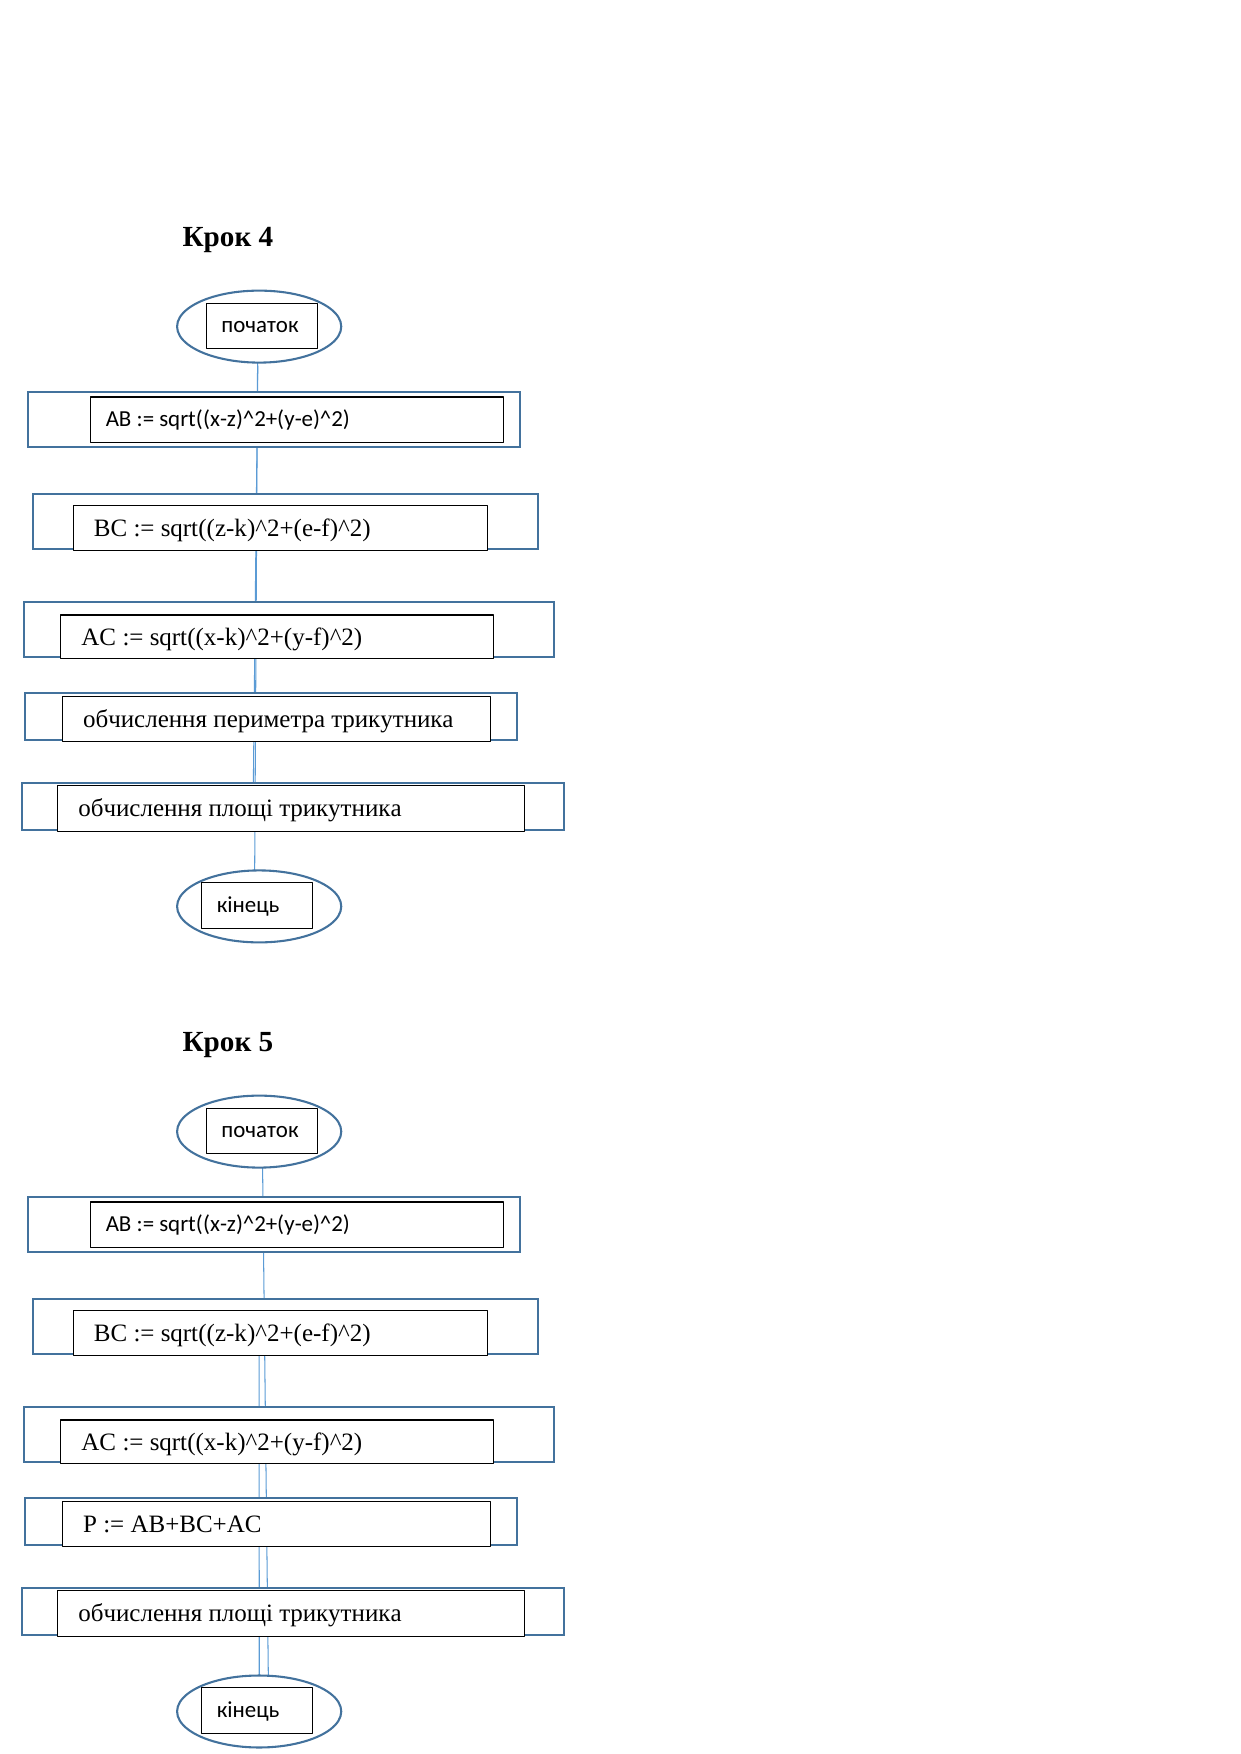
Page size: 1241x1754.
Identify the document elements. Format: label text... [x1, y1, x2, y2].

text Крок 4 [182, 219, 1152, 252]
text Крок 5 [182, 1024, 1152, 1057]
